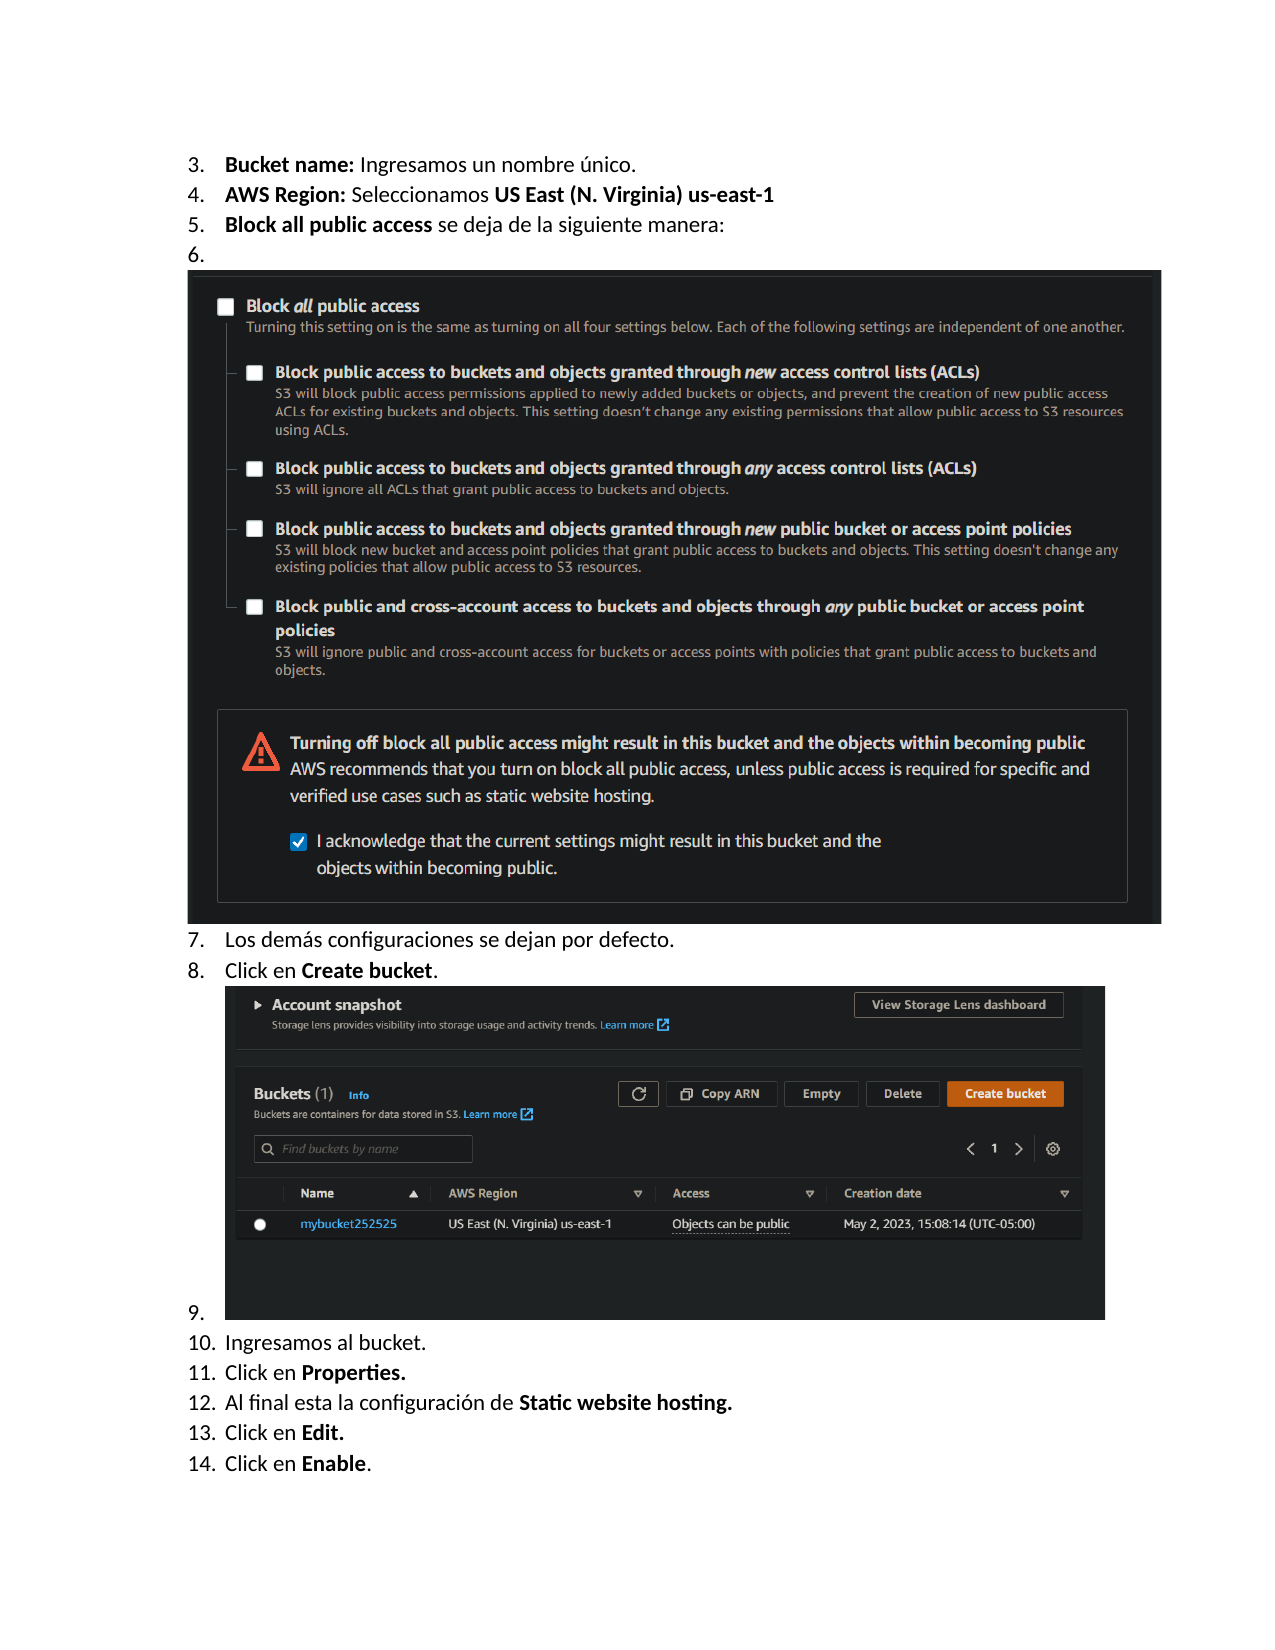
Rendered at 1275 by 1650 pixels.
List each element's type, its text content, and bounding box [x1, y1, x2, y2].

list Click en Create bucket. [187, 956, 1125, 984]
list Block all public access se deja de la siguiente manera: [187, 210, 1125, 238]
list Click en Enable. [187, 1449, 1125, 1477]
list Al final esta la configuración de Static website hosting. [187, 1388, 1125, 1416]
list Los demás configuraciones se dejan por defecto. [187, 926, 1125, 953]
list Bucket name: Ingresamos un nombre único. [187, 150, 1125, 178]
picture [225, 986, 1105, 1320]
list Click en Properties. [187, 1358, 1125, 1386]
list Click en Edit. [187, 1418, 1125, 1446]
list Ingresamos al bucket. [187, 1328, 1125, 1356]
picture [187, 270, 1162, 924]
list AWS Region: Seleccionamos US East (N. Virginia) us-east-1 [187, 180, 1125, 208]
